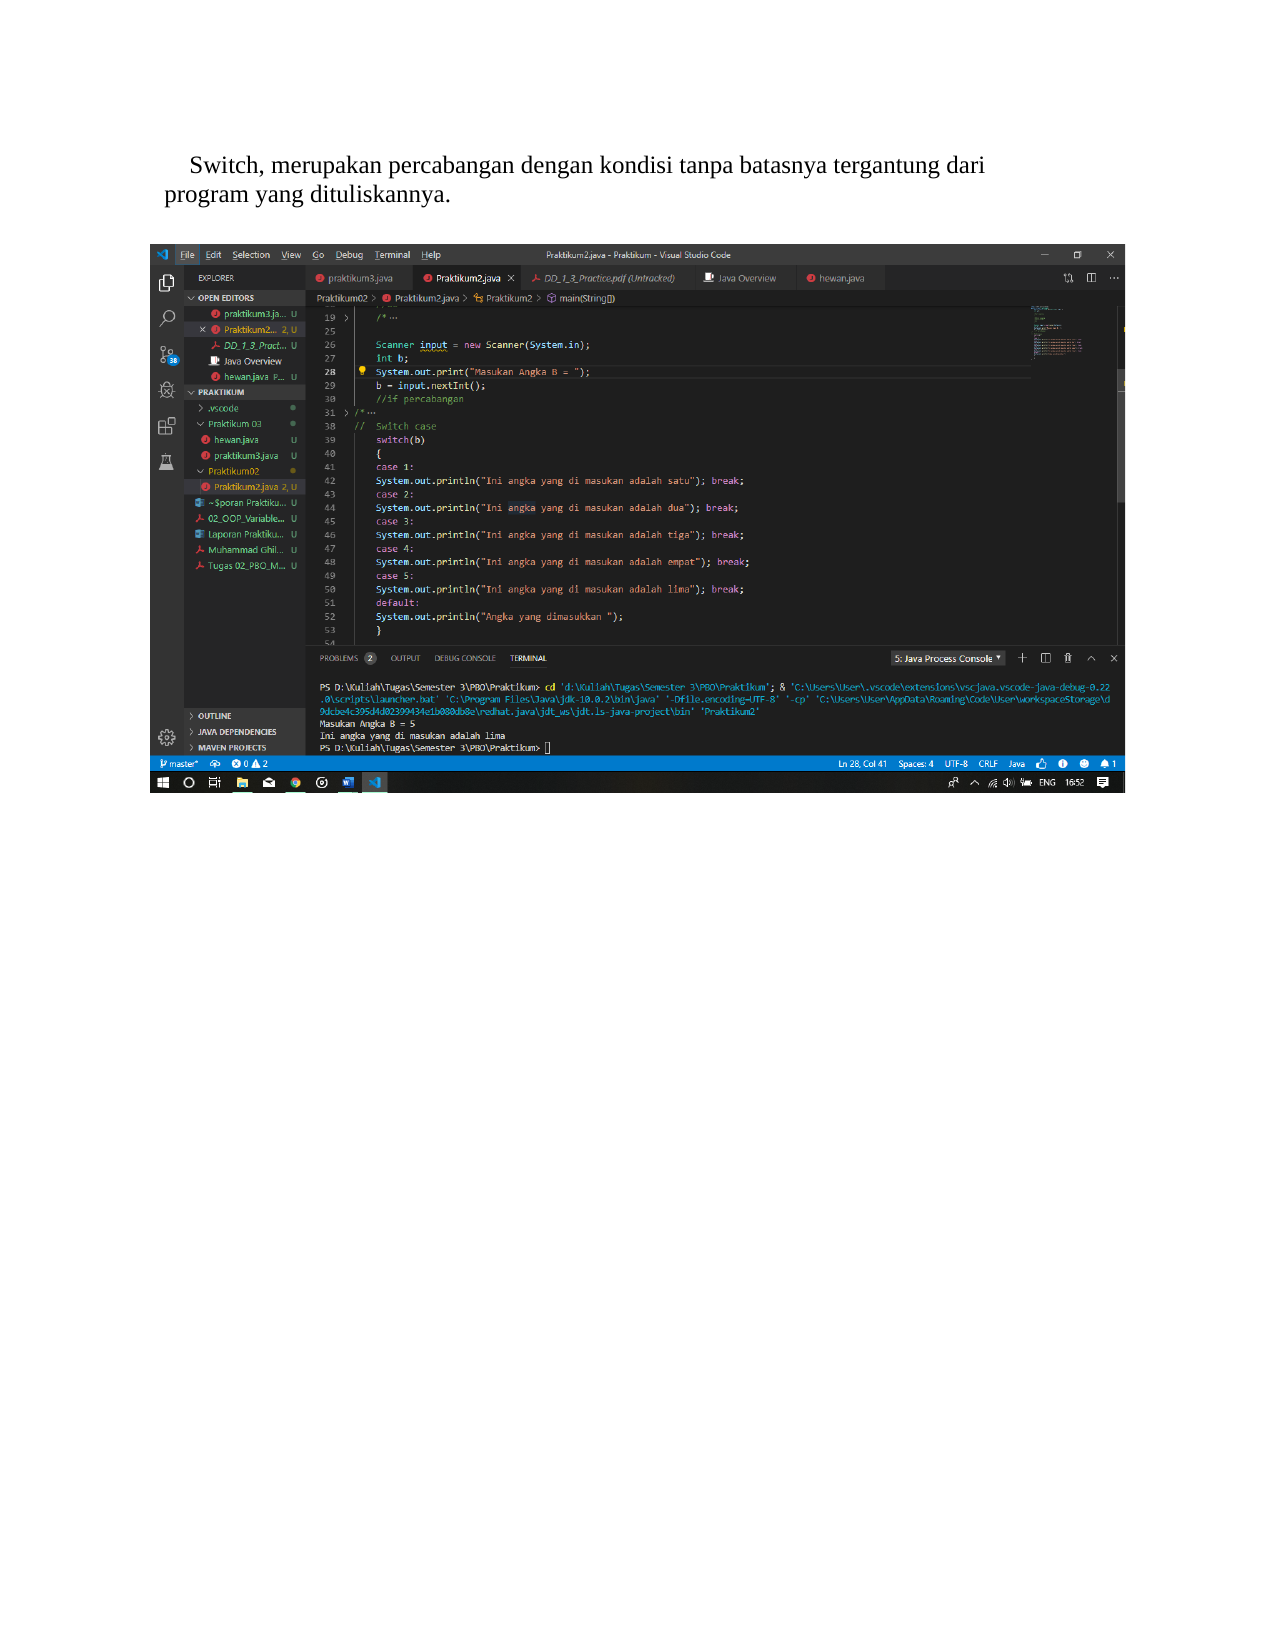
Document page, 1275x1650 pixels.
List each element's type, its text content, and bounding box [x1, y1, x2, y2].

list Switch, merupakan percabangan dengan kondisi tanpa batasnya tergantung dari program yang dituliskannya. [164, 150, 1022, 207]
picture [150, 244, 1125, 793]
